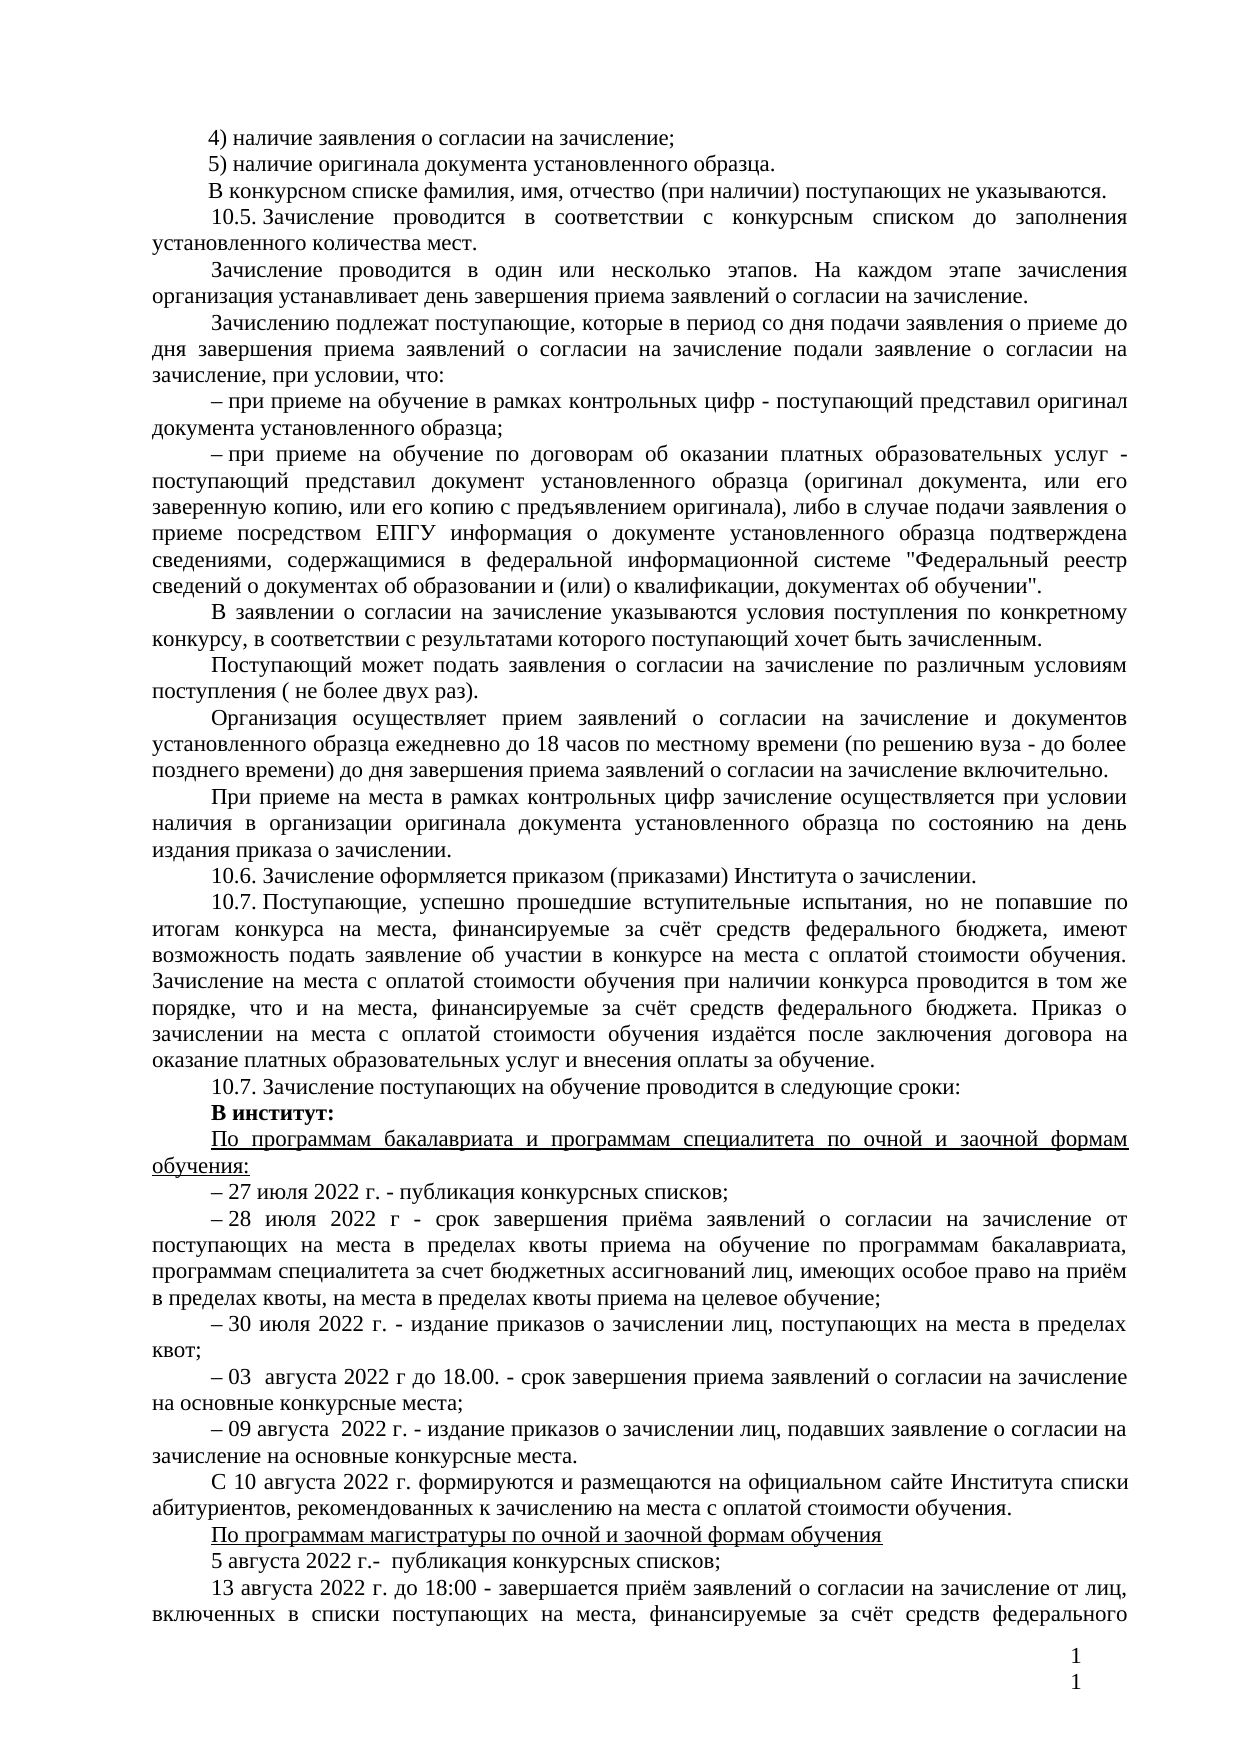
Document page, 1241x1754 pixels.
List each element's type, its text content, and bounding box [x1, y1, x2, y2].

text 10.6. Зачисление оформляется приказом (приказами) Института о зачислении. [152, 862, 1129, 888]
text В заявлении о согласии на зачисление указываются условия поступления по конкретному конкурсу, в соответствии с результатами которого поступающий хочет быть зачисленным. [152, 598, 1129, 651]
text По программам магистратуры по очной и заочной формам обучения [152, 1521, 1129, 1547]
text 10.7. Зачисление поступающих на обучение проводится в следующие сроки: [152, 1073, 1129, 1099]
text 5) наличие оригинала документа установленного образца. [152, 150, 1129, 177]
text С 10 августа 2022 г. формируются и размещаются на официальном сайте Института списки абитуриентов, рекомендованных к зачислению на места с оплатой стоимости обучения. [152, 1468, 1129, 1521]
text – 30 июля 2022 г. - издание приказов о зачислении лиц, поступающих на места в пределах квот; [152, 1310, 1129, 1363]
text Организация осуществляет прием заявлений о согласии на зачисление и документов установленного образца ежедневно до 18 часов по местному времени (по решению вуза - до более позднего времени) до дня завершения приема заявлений о согласии на зачисление включительно. [152, 704, 1129, 783]
text В конкурсном списке фамилия, имя, отчество (при наличии) поступающих не указываются. [152, 177, 1129, 203]
text При приеме на места в рамках контрольных цифр зачисление осуществляется при условии наличия в организации оригинала документа установленного образца по состоянию на день издания приказа о зачислении. [152, 783, 1129, 862]
text – 28 июля 2022 г - срок завершения приёма заявлений о согласии на зачисление от поступающих на места в пределах квоты приема на обучение по программам бакалавриата, программам специалитета за счет бюджетных ассигнований лиц, имеющих особое право на приём в пределах квоты, на места в пределах квоты приема на целевое обучение; [152, 1204, 1129, 1310]
text 10.7. Поступающие, успешно прошедшие вступительные испытания, но не попавшие по итогам конкурса на места, финансируемые за счёт средств федерального бюджета, имеют возможность подать заявление об участии в конкурсе на места с оплатой стоимости обучения. Зачисление на места с оплатой стоимости обучения при наличии конкурса проводится в том же порядке, что и на места, финансируемые за счёт средств федерального бюджета. Приказ о зачислении на места с оплатой стоимости обучения издаётся после заключения договора на оказание платных образовательных услуг и внесения оплаты за обучение. [152, 888, 1129, 1073]
text – 27 июля 2022 г. - публикация конкурсных списков; [152, 1178, 1129, 1204]
text Зачислению подлежат поступающие, которые в период со дня подачи заявления о приеме до дня завершения приема заявлений о согласии на зачисление подали заявление о согласии на зачисление, при условии, что: [152, 308, 1129, 388]
text В институт: [152, 1099, 1129, 1126]
text – при приеме на обучение по договорам об оказании платных образовательных услуг - поступающий представил документ установленного образца (оригинал документа, или его заверенную копию, или его копию с предъявлением оригинала), либо в случае подачи заявления о приеме посредством ЕПГУ информация о документе установленного образца подтверждена сведениями, содержащимися в федеральной информационной системе "Федеральный реестр сведений о документах об образовании и (или) о квалификации, документах об обучении". [152, 440, 1129, 598]
text – 09 августа 2022 г. - издание приказов о зачислении лиц, подавших заявление о согласии на зачисление на основные конкурсные места. [152, 1415, 1129, 1468]
text Зачисление проводится в один или несколько этапов. На каждом этапе зачисления организация устанавливает день завершения приема заявлений о согласии на зачисление. [152, 256, 1129, 308]
text 4) наличие заявления о согласии на зачисление; [152, 124, 1129, 150]
text По программам бакалавриата и программам специалитета по очной и заочной формам обучения: [152, 1126, 1129, 1178]
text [152, 1573, 1129, 1626]
text Поступающий может подать заявления о согласии на зачисление по различным условиям поступления ( не более двух раз). [152, 651, 1129, 704]
text – 03 августа 2022 г до 18.00. - срок завершения приема заявлений о согласии на зачисление на основные конкурсные места; [152, 1363, 1129, 1415]
text 5 августа 2022 г.- публикация конкурсных списков; [152, 1547, 1129, 1573]
text 10.5. Зачисление проводится в соответствии с конкурсным списком до заполнения установленного количества мест. [152, 203, 1129, 256]
text – при приеме на обучение в рамках контрольных цифр - поступающий представил оригинал документа установленного образца; [152, 388, 1129, 440]
